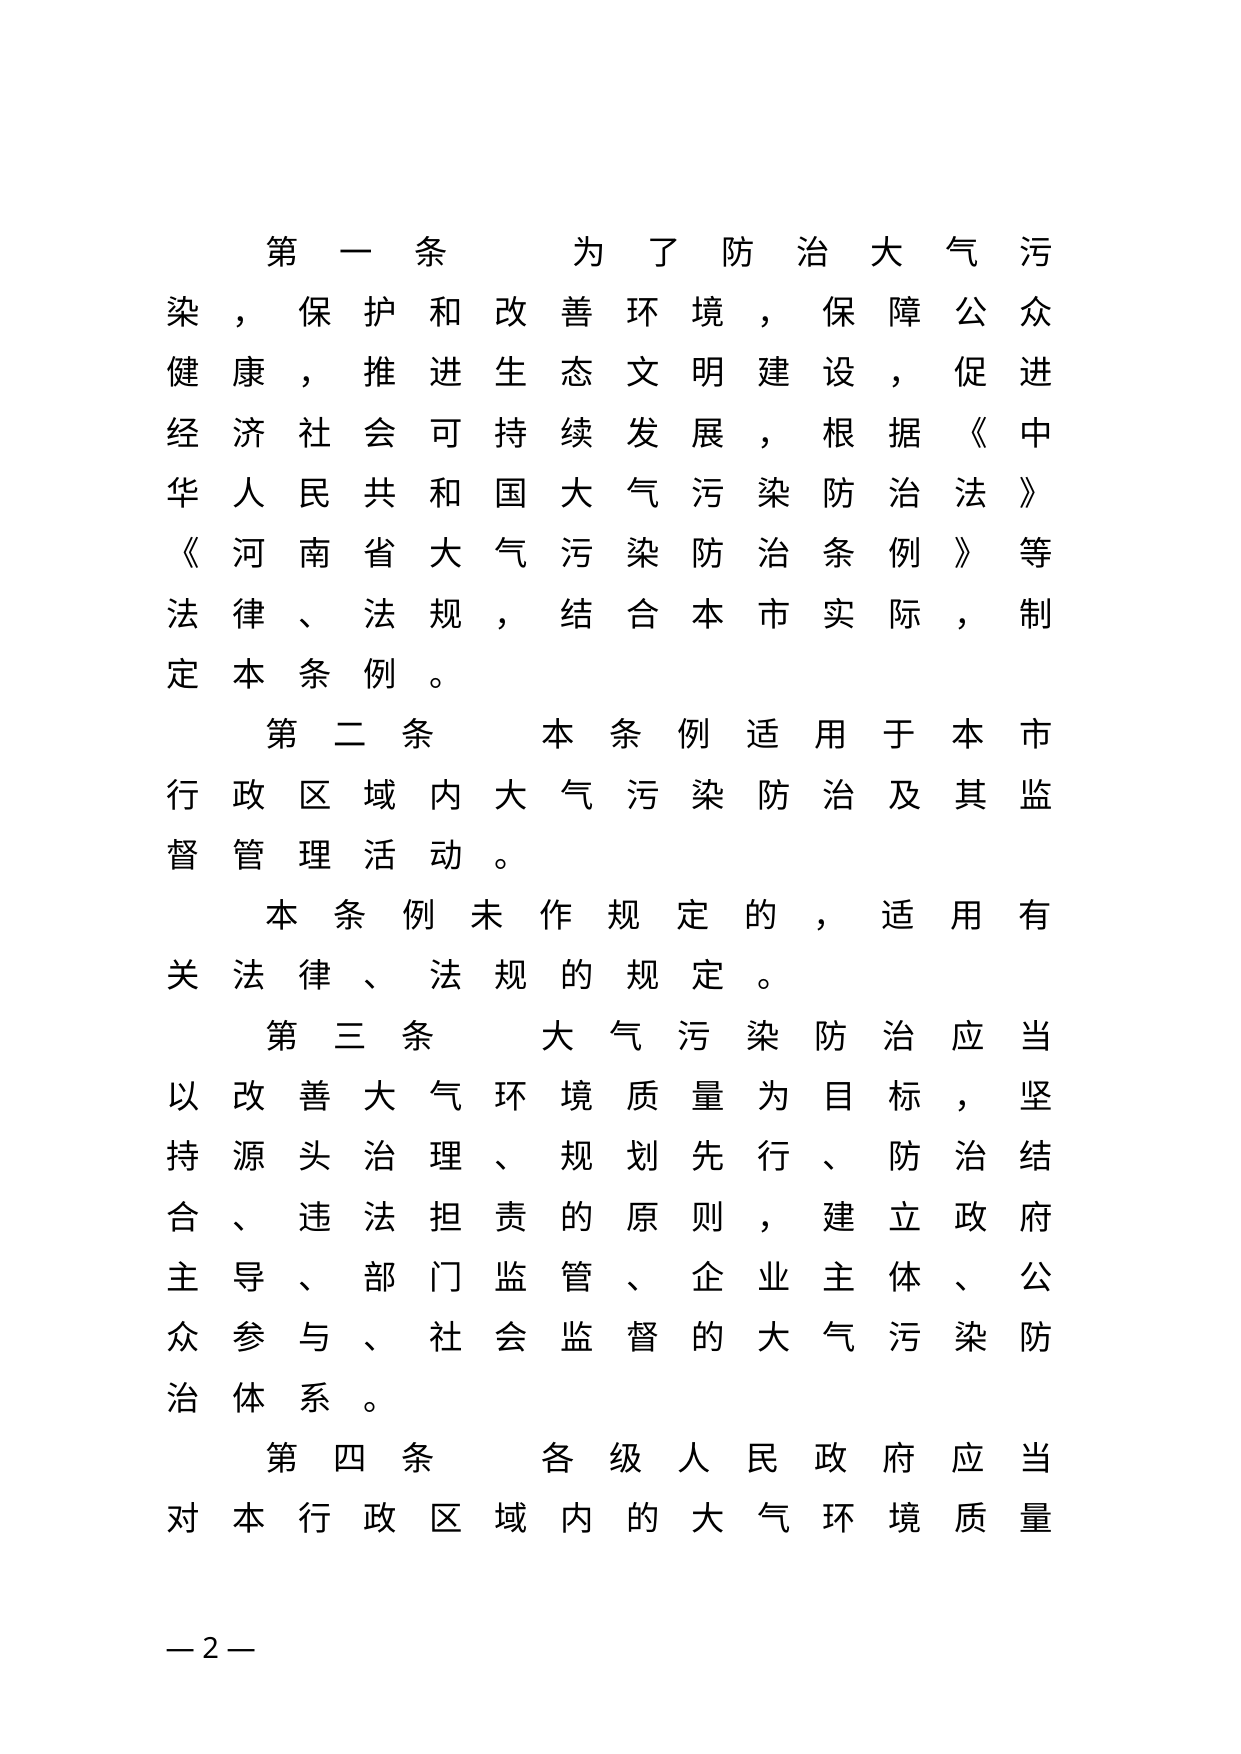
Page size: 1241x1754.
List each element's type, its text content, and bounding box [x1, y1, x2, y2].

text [167, 1426, 1085, 1546]
text 本条例未作规定的，适用有关法律、法规的规定。 [167, 883, 1085, 1003]
text 第三条 大气污染防治应当以改善大气环境质量为目标，坚持源头治理、规划先行、防治结合、违法担责的原则，建立政府主导、部门监管、企业主体、公众参与、社会监督的大气污染防治体系。 [167, 1003, 1085, 1426]
text 第一条 为了防治大气污染，保护和改善环境，保障公众健康，推进生态文明建设，促进经济社会可持续发展，根据《中华人民共和国大气污染防治法》《河南省大气污染防治条例》等法律、法规，结合本市实际，制定本条例。 [167, 219, 1085, 702]
text 第二条 本条例适用于本市行政区域内大气污染防治及其监督管理活动。 [167, 702, 1085, 883]
